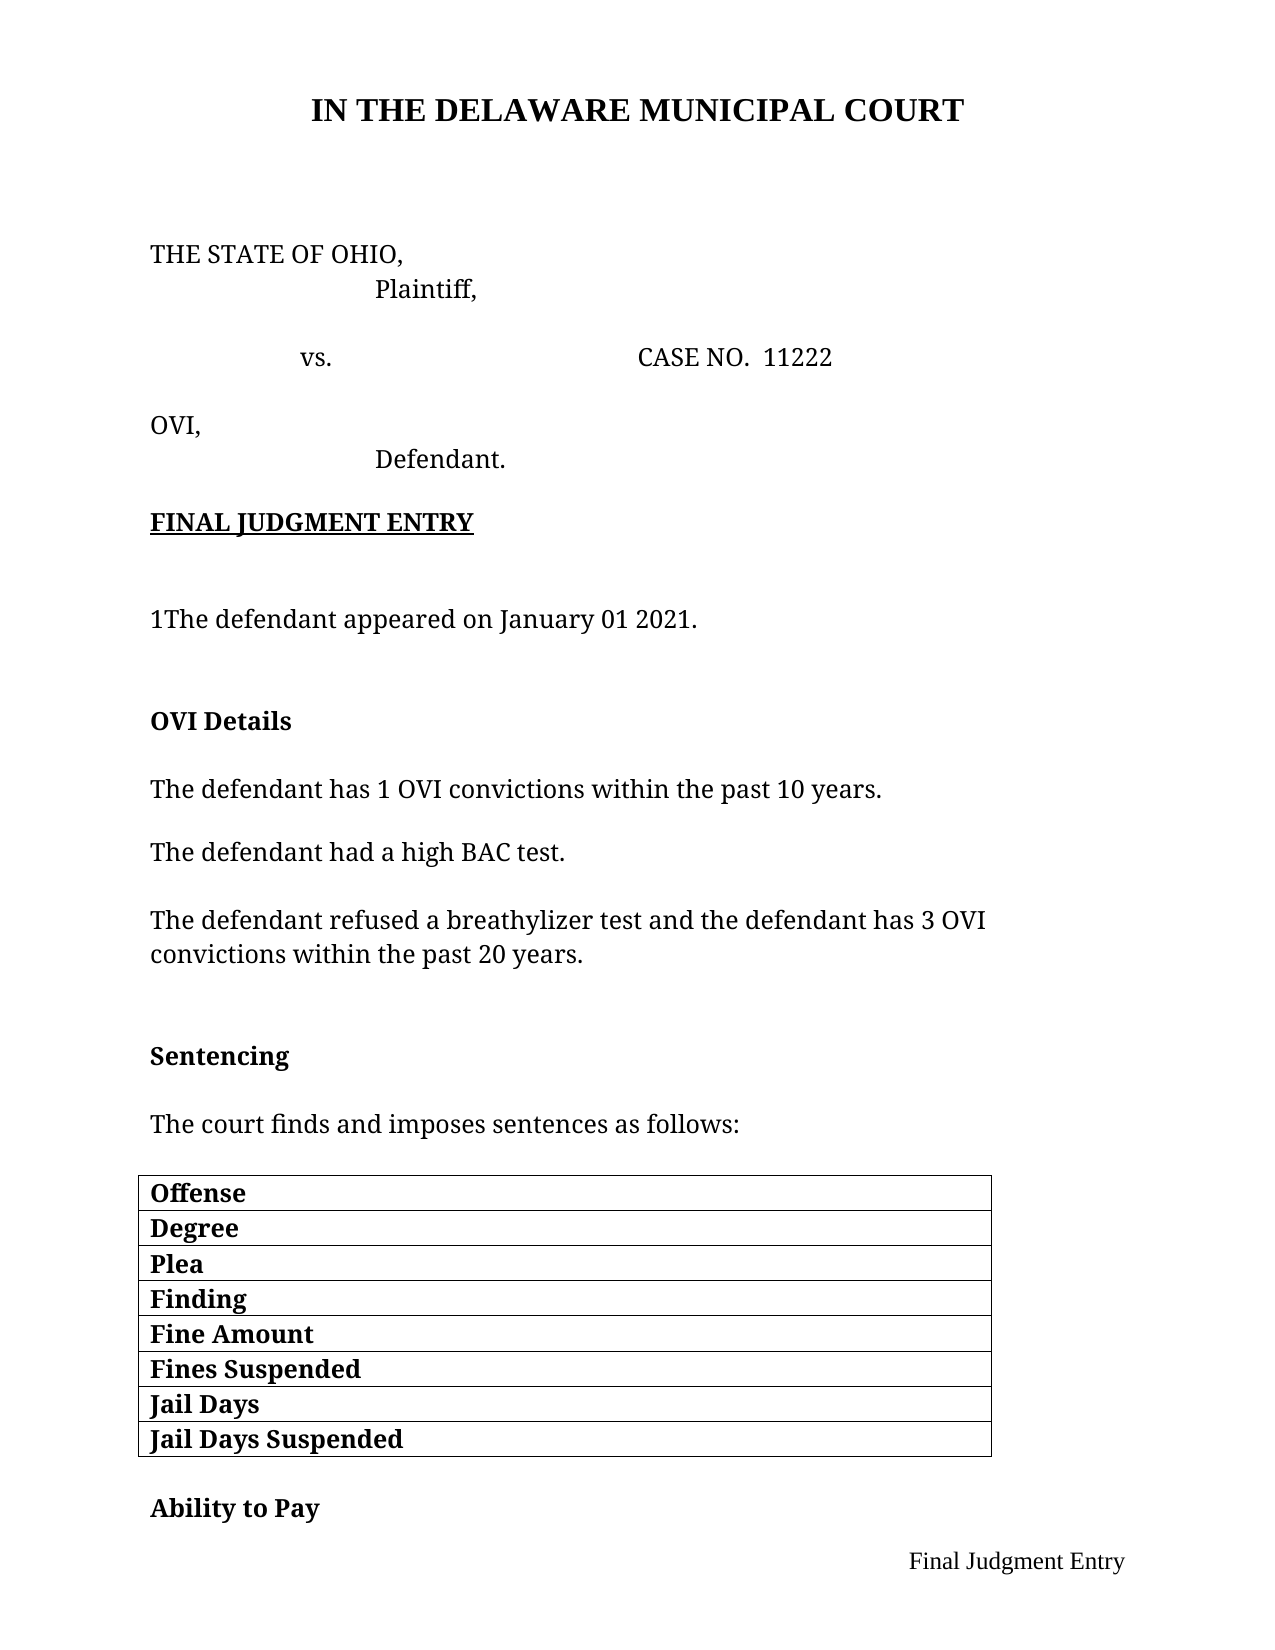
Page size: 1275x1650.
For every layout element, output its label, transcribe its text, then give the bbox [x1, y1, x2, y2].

text The defendant had a high BAC test. [150, 834, 1125, 868]
text OVI Details [150, 703, 1125, 737]
text The defendant appeared on January 01 2021. [150, 601, 1125, 635]
text The defendant has 1 OVI convictions within the past 10 years. [150, 772, 1125, 806]
text Plaintiff, [375, 271, 1125, 305]
text THE STATE OF OHIO, [150, 237, 1125, 271]
text Sentencing [150, 1039, 1125, 1073]
text Ability to Pay [150, 1491, 1125, 1525]
text Defendant. [375, 442, 1125, 476]
table_cell Degree [139, 1211, 991, 1245]
text The court finds and imposes sentences as follows: [150, 1107, 1125, 1141]
text The defendant refused a breathylizer test and the defendant has 3 OVI convictions within the past 20 years. [150, 902, 1125, 971]
table_header Offense [139, 1176, 991, 1210]
text FINAL JUDGMENT ENTRY [150, 504, 1125, 538]
table_cell Finding [139, 1281, 991, 1315]
table_cell Jail Days [139, 1387, 991, 1421]
text OVI, [150, 407, 1125, 442]
table_cell Jail Days Suspended [139, 1422, 991, 1456]
table_cell Fines Suspended [139, 1352, 991, 1386]
table_cell Plea [139, 1246, 991, 1280]
table_cell Fine Amount [139, 1316, 991, 1351]
text vs. CASE NO. 11222 [300, 339, 1125, 407]
